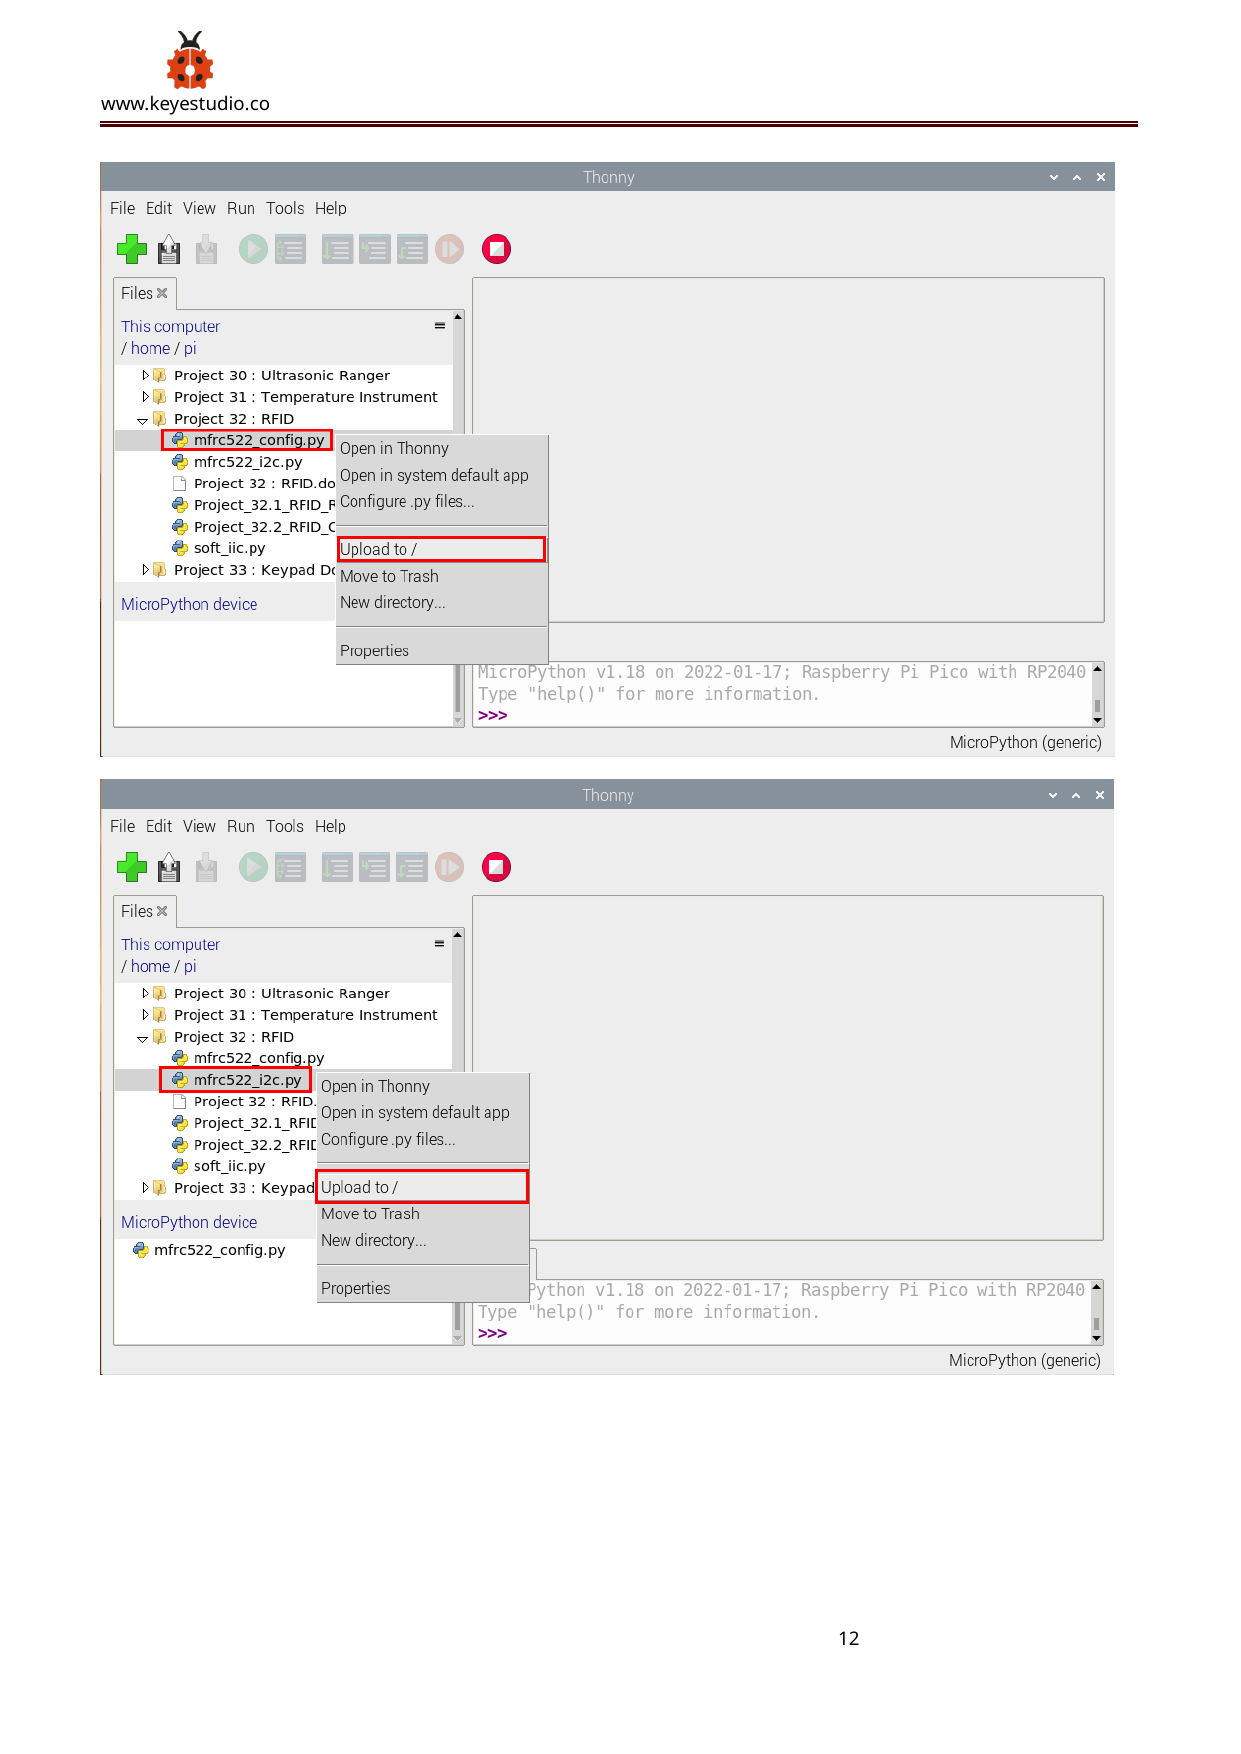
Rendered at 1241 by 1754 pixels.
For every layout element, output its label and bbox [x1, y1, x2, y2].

picture [155, 31, 231, 93]
picture [100, 162, 1115, 757]
picture [100, 779, 1114, 1375]
